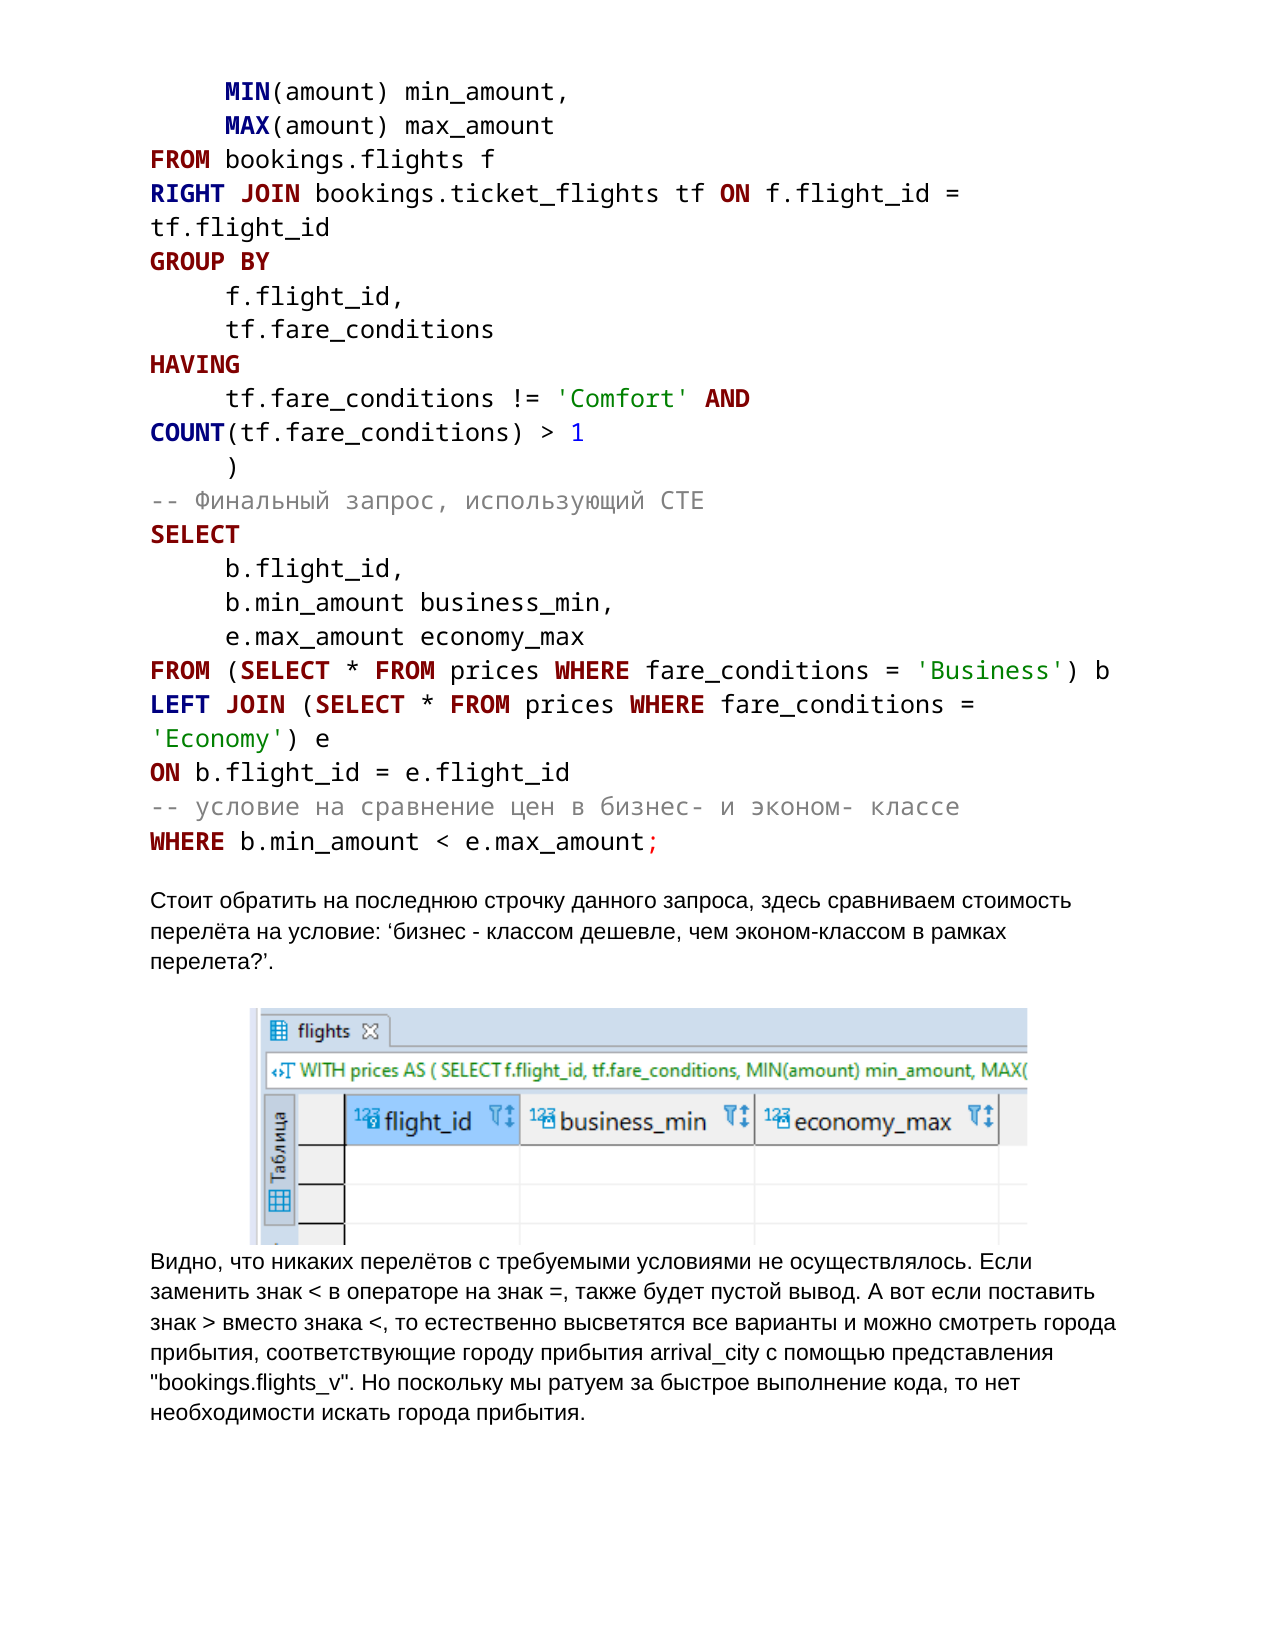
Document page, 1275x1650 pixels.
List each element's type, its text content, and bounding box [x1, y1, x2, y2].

text GROUP BY [150, 244, 1125, 278]
text WHERE b.min_amount < e.max_amount; [150, 823, 1125, 857]
text -- Финальный запрос, использующий CTE [150, 482, 1125, 517]
text Стоит обратить на последнюю строчку данного запроса, здесь сравниваем стоимость перелёта на условие: ‘бизнес - классом дешевле, чем эконом-классом в рамках перелета?’. [150, 887, 1125, 974]
text e.max_amount economy_max [150, 619, 1125, 653]
text ) [150, 448, 1125, 482]
text HAVING [150, 346, 1125, 380]
text FROM bookings.flights f [150, 142, 1125, 176]
picture [247, 1008, 1028, 1245]
text Видно, что никаких перелётов с требуемыми условиями не осуществлялось. Если заменить знак < в операторе на знак =, также будет пустой вывод. А вот если поставить знак > вместо знака <, то естественно высветятся все варианты и можно смотреть города прибытия, соответствующие городу прибытия arrival_city с помощью представления "bookings.flights_v". Но поскольку мы ратуем за быстрое выполнение кода, то нет необходимости искать города прибытия. [150, 1248, 1125, 1425]
text -- условие на сравнение цен в бизнес- и эконом- классе [150, 789, 1125, 823]
text LEFT JOIN (SELECT * FROM prices WHERE fare_conditions = 'Economy') e [150, 687, 1125, 755]
text MIN(amount) min_amount, [150, 74, 1125, 108]
text FROM (SELECT * FROM prices WHERE fare_conditions = 'Business') b [150, 653, 1125, 687]
text f.flight_id, [150, 278, 1125, 312]
text RIGHT JOIN bookings.ticket_flights tf ON f.flight_id = tf.flight_id [150, 176, 1125, 244]
text SELECT [150, 517, 1125, 551]
text b.flight_id, [150, 551, 1125, 585]
text MAX(amount) max_amount [150, 108, 1125, 142]
text ON b.flight_id = e.flight_id [150, 755, 1125, 789]
text tf.fare_conditions != 'Comfort' AND COUNT(tf.fare_conditions) > 1 [150, 380, 1125, 448]
text b.min_amount business_min, [150, 585, 1125, 619]
text tf.fare_conditions [150, 312, 1125, 346]
